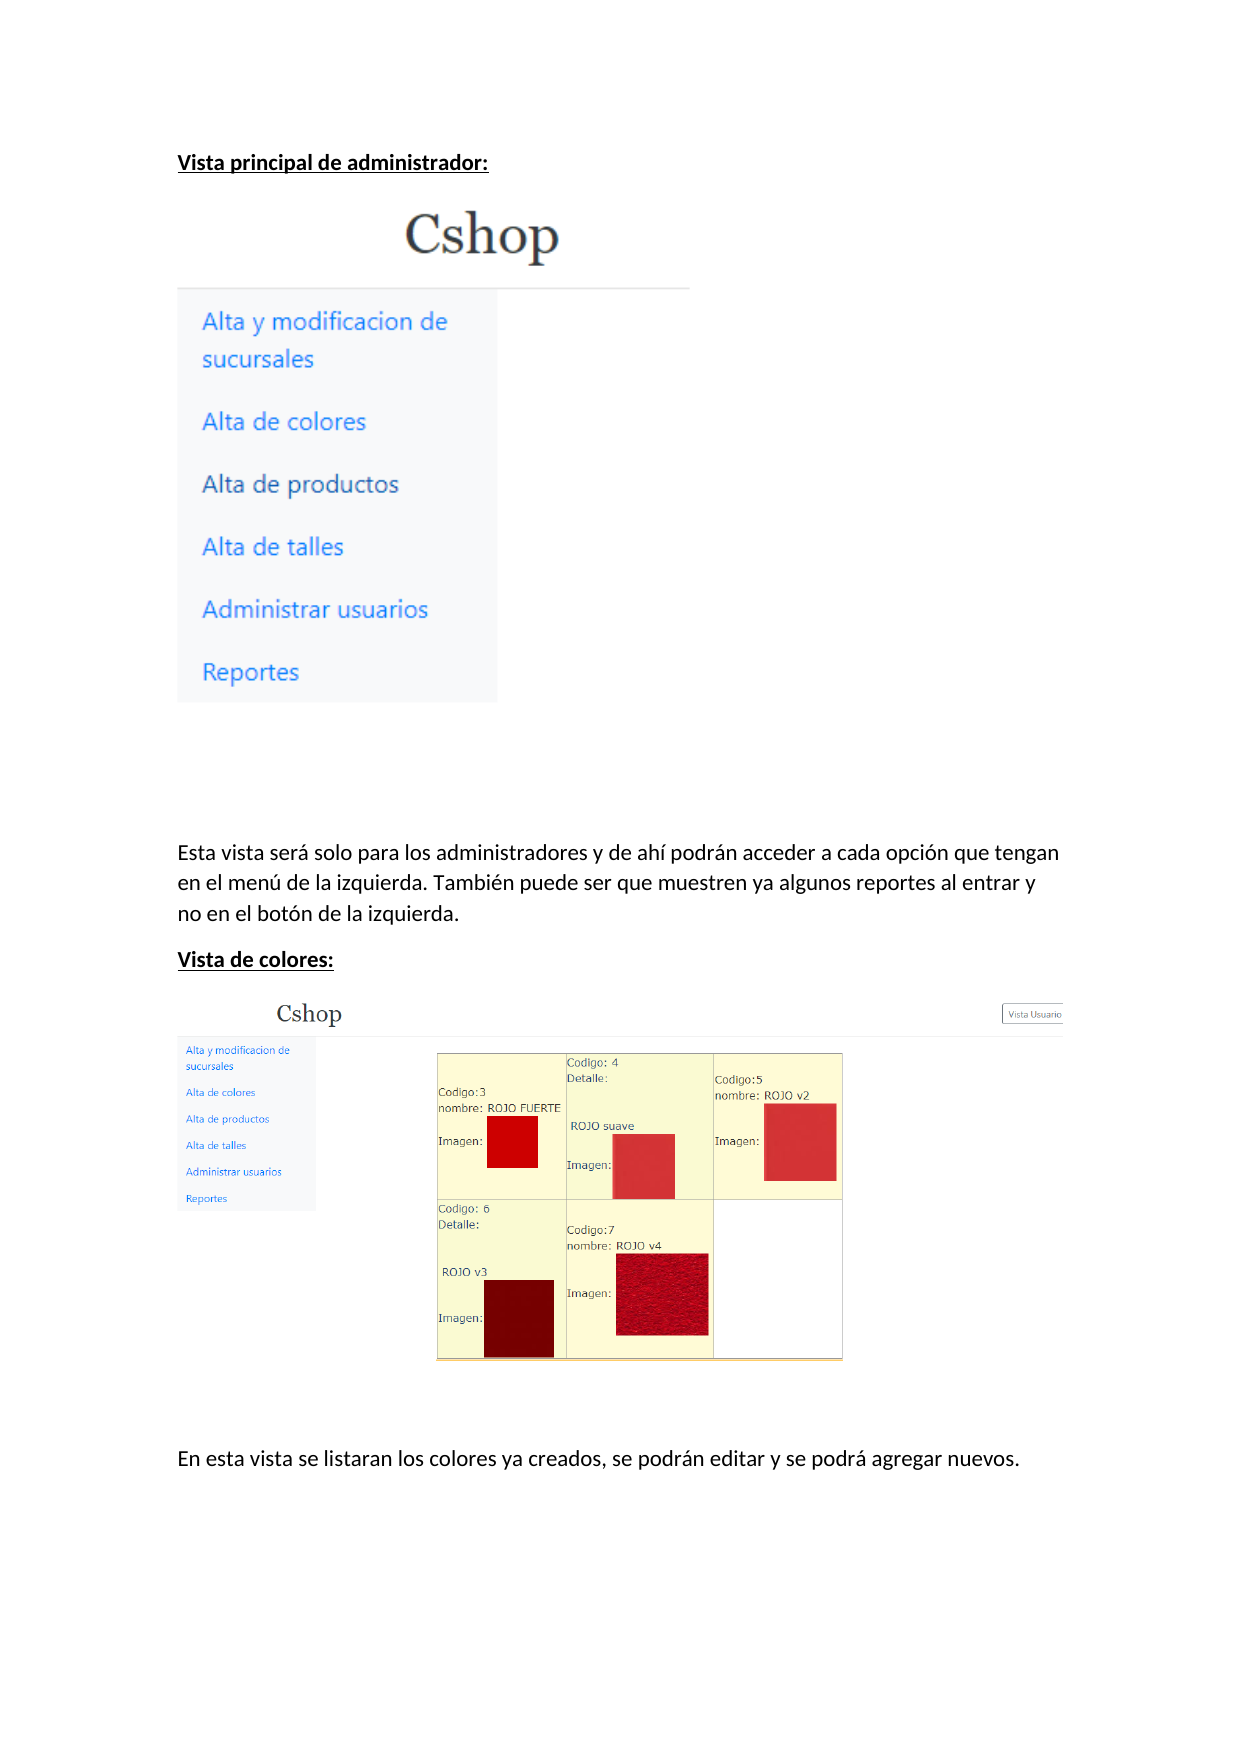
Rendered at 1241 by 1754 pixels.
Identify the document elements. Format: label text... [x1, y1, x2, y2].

text Vista de colores: [177, 946, 1063, 974]
picture [177, 992, 1063, 1379]
picture [177, 194, 690, 820]
text Esta vista será solo para los administradores y de ahí podrán acceder a cada opción que tengan en el menú de la izquierda. También puede ser que muestren ya algunos reportes al entrar y no en el botón de la izquierda. [177, 838, 1063, 927]
text Vista principal de administrador: [177, 148, 1063, 176]
text En esta vista se listaran los colores ya creados, se podrán editar y se podrá agregar nuevos. [177, 1444, 1063, 1472]
